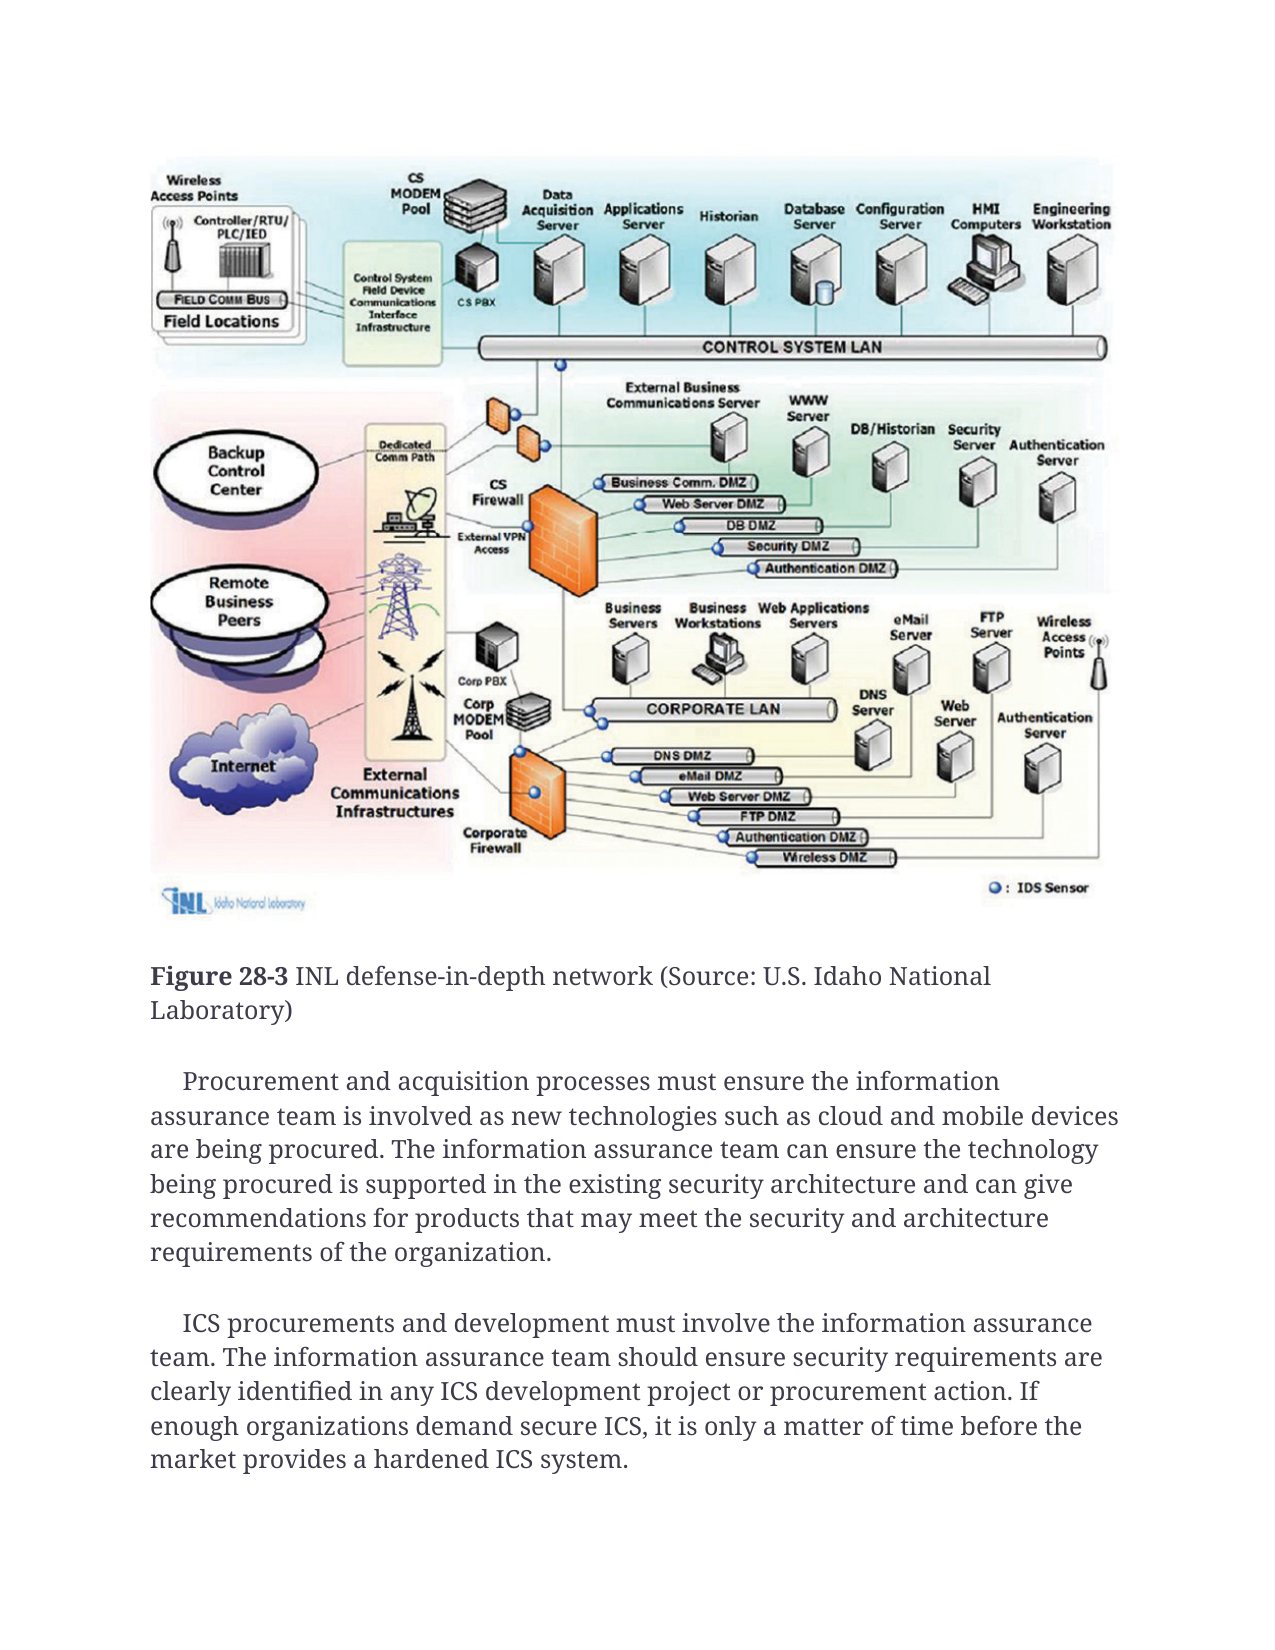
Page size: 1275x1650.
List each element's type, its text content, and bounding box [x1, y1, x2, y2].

text Figure 28-3 INL defense-in-depth network (Source: U.S. Idaho National Laboratory) [150, 958, 1125, 1027]
text Procurement and acquisition processes must ensure the information assurance team is involved as new technologies such as cloud and mobile devices are being procured. The information assurance team can ensure the technology being procured is supported in the existing security architecture and can give recommendations for products that may meet the security and architecture requirements of the organization. [150, 1064, 1125, 1268]
picture [150, 150, 1125, 921]
text ICS procurements and development must involve the information assurance team. The information assurance team should ensure security requirements are clearly identified in any ICS development project or procurement action. If enough organizations demand secure ICS, it is only a matter of time before the market provides a hardened ICS system. [150, 1306, 1125, 1476]
